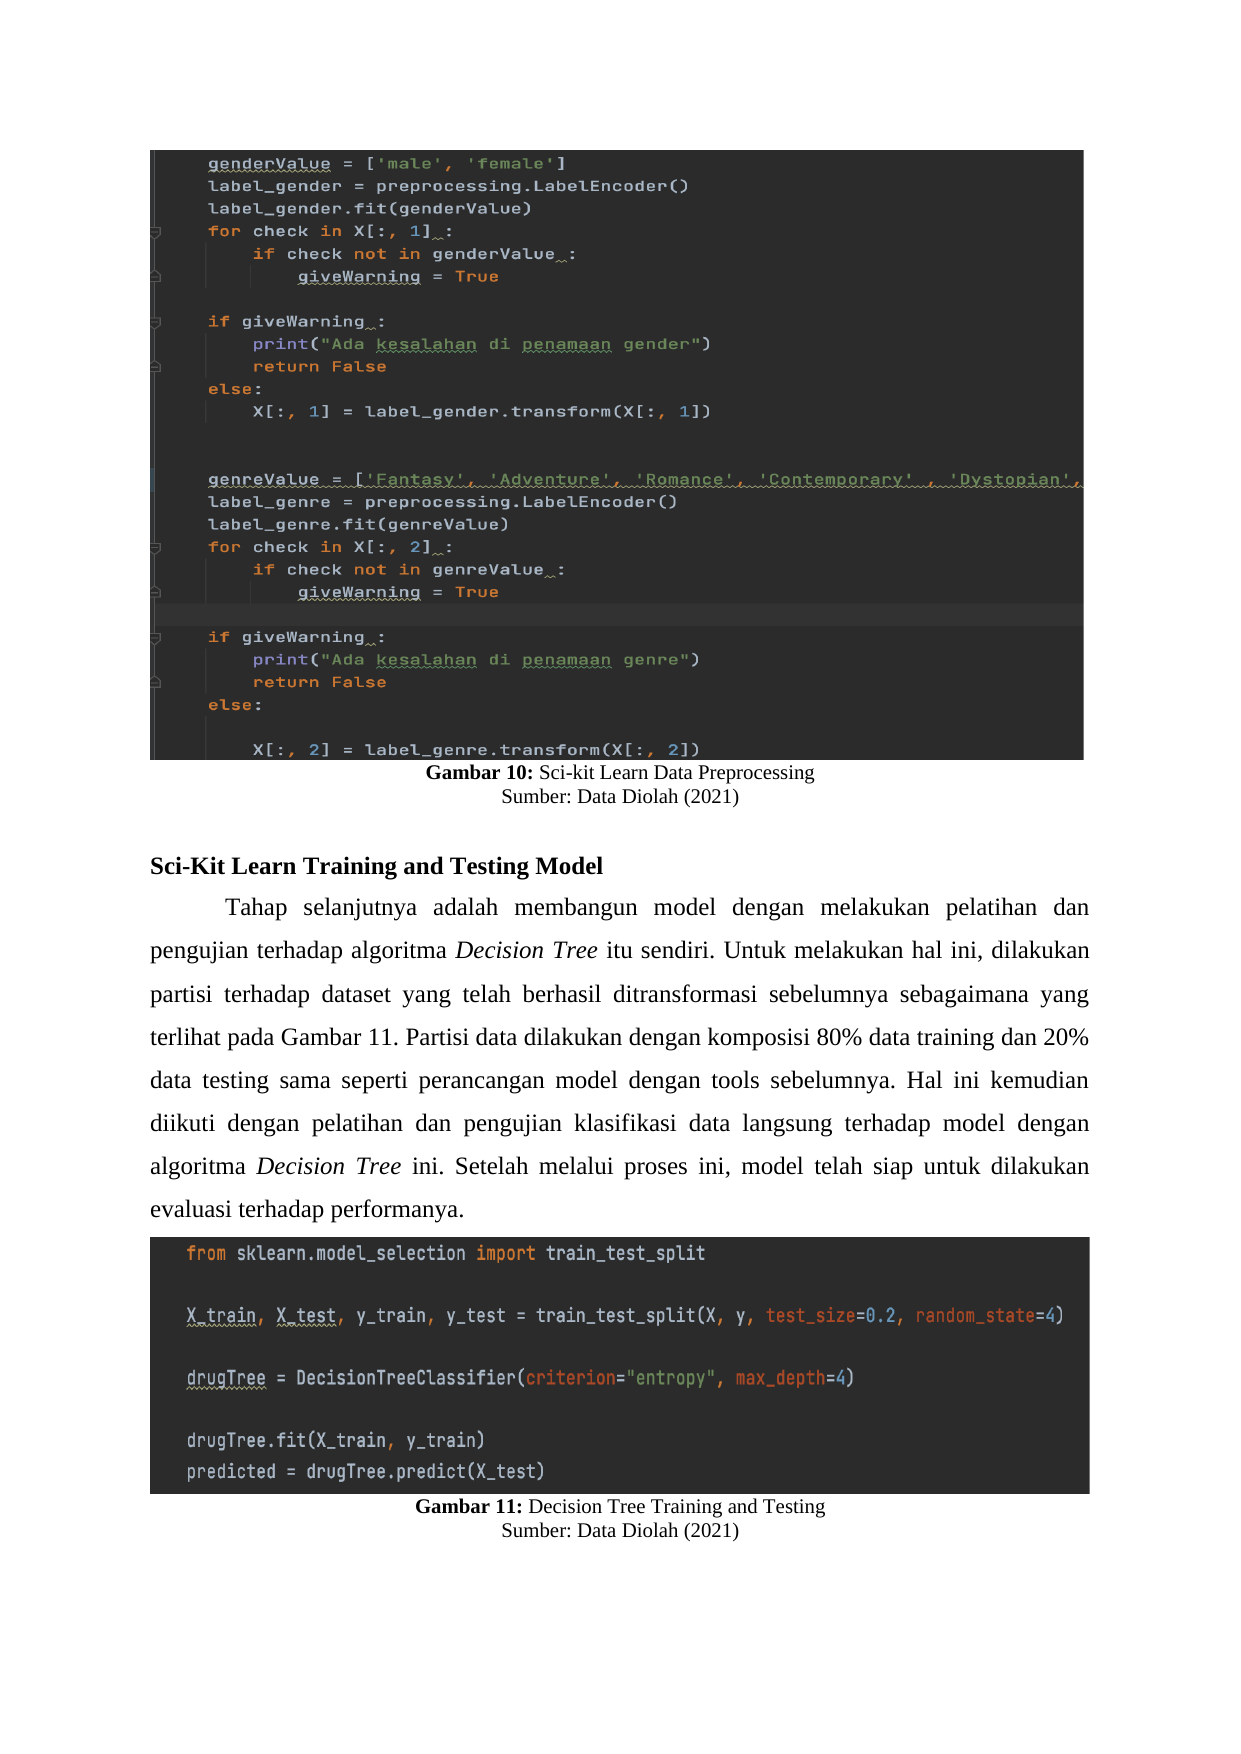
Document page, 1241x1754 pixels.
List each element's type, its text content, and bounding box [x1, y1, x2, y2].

picture [150, 150, 1084, 760]
text Gambar 11: Decision Tree Training and Testing [150, 1494, 1090, 1518]
text Sumber: Data Diolah (2021) [150, 784, 1090, 808]
text Sumber: Data Diolah (2021) [150, 1518, 1090, 1542]
text Tahap selanjutnya adalah membangun model dengan melakukan pelatihan dan pengujian terhadap algoritma Decision Tree itu sendiri. Untuk melakukan hal ini, dilakukan partisi terhadap dataset yang telah berhasil ditransformasi sebelumnya sebagaimana yang terlihat pada Gambar 11. Partisi data dilakukan dengan komposisi 80% data training dan 20% data testing sama seperti perancangan model dengan tools sebelumnya. Hal ini kemudian diikuti dengan pelatihan dan pengujian klasifikasi data langsung terhadap model dengan algoritma Decision Tree ini. Setelah melalui proses ini, model telah siap untuk dilakukan evaluasi terhadap performanya. [150, 892, 1090, 1223]
picture [150, 1237, 1090, 1494]
text Sci-Kit Learn Training and Testing Model [150, 851, 1090, 880]
text Gambar 10: Sci-kit Learn Data Preprocessing [150, 760, 1090, 784]
